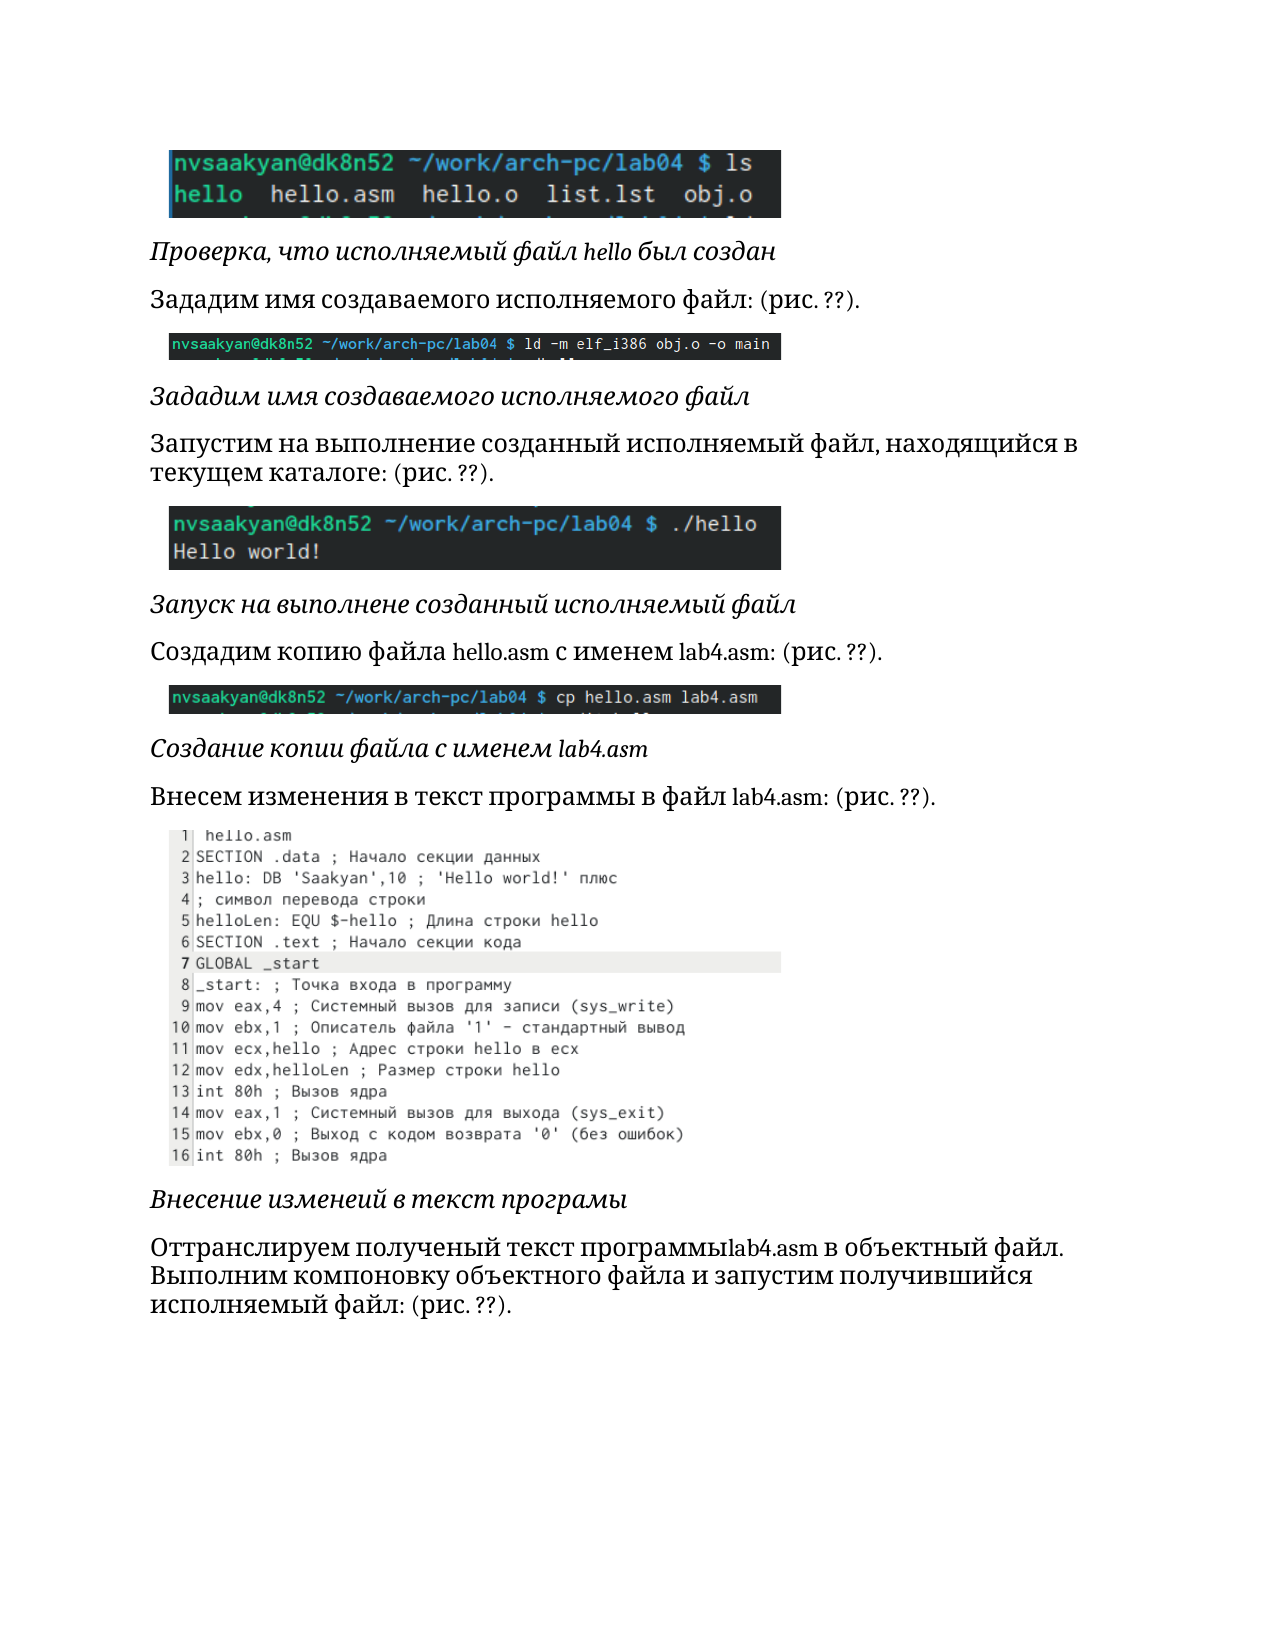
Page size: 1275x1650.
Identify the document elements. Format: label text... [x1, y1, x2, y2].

text Создание копии файла с именем lab4.asm [150, 735, 1125, 764]
text Внесем изменения в текст программы в файл lab4.asm: (рис. ??). [150, 783, 1125, 811]
picture [168, 333, 782, 360]
picture [168, 150, 782, 218]
text Запуск на выполнене созданный исполняемый файл [150, 591, 1125, 619]
picture [168, 685, 782, 714]
text Зададим имя создаваемого исполняемого файл [150, 383, 1125, 411]
text Зададим имя создаваемого исполняемого файл: (рис. ??). [150, 286, 1125, 314]
picture [168, 830, 782, 1166]
text Запустим на выполнение созданный исполняемый файл, находящийся в текущем каталоге: (рис. ??). [150, 430, 1125, 488]
text Оттранслируем полученый текст программыlab4.asm в объектный файл. Выполним компоновку объектного файла и запустим получившийся исполняемый файл: (рис. ??). [150, 1233, 1125, 1320]
text Внесение изменеий в текст програмы [150, 1186, 1125, 1215]
text Создадим копию файла hello.asm с именем lab4.asm: (рис. ??). [150, 638, 1125, 667]
picture [168, 506, 782, 570]
text Проверка, что исполняемый файл hello был создан [150, 238, 1125, 267]
